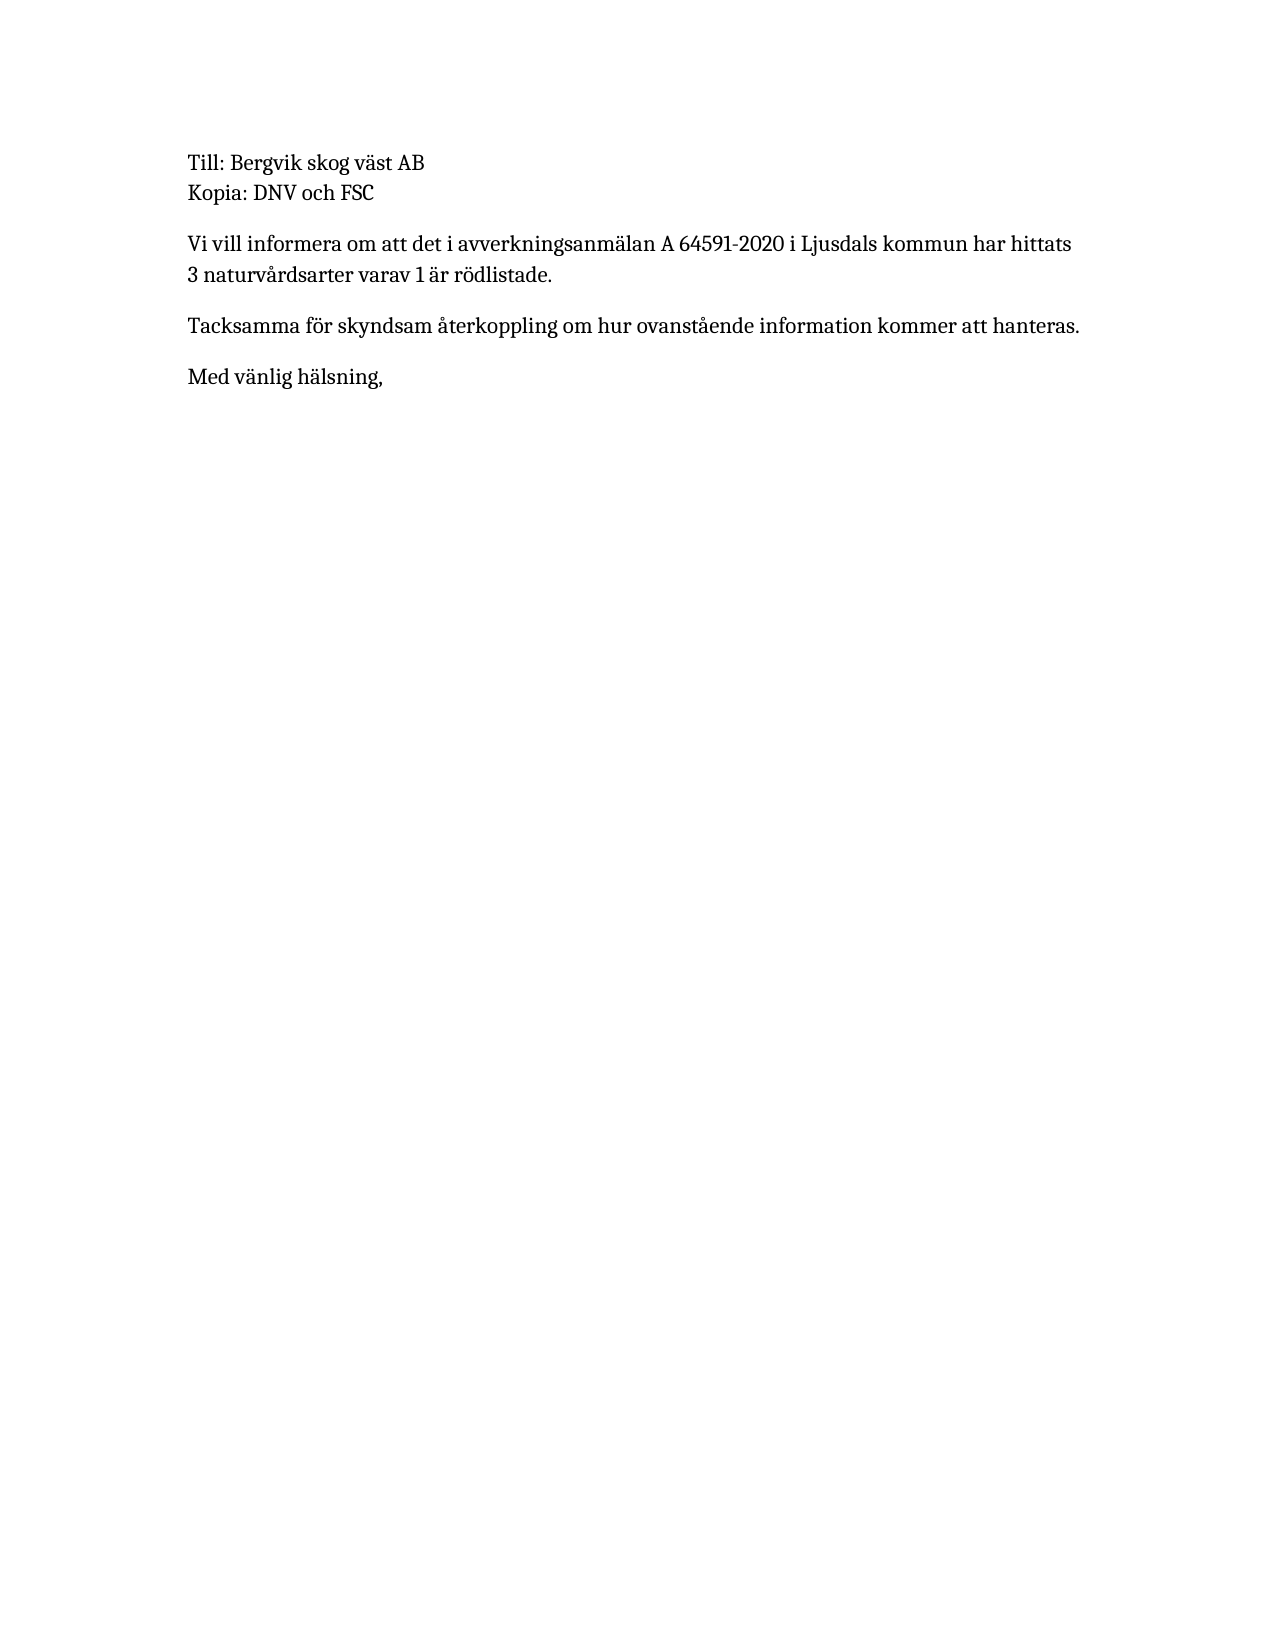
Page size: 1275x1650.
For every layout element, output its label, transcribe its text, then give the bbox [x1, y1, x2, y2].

text Till: Bergvik skog väst AB Kopia: DNV och FSC [187, 150, 1087, 207]
text Med vänlig hälsning, [187, 363, 1087, 420]
text Vi vill informera om att det i avverkningsanmälan A 64591-2020 i Ljusdals kommun har hittats 3 naturvårdsarter varav 1 är rödlistade. [187, 231, 1087, 288]
text Tacksamma för skyndsam återkoppling om hur ovanstående information kommer att hanteras. [187, 312, 1087, 339]
